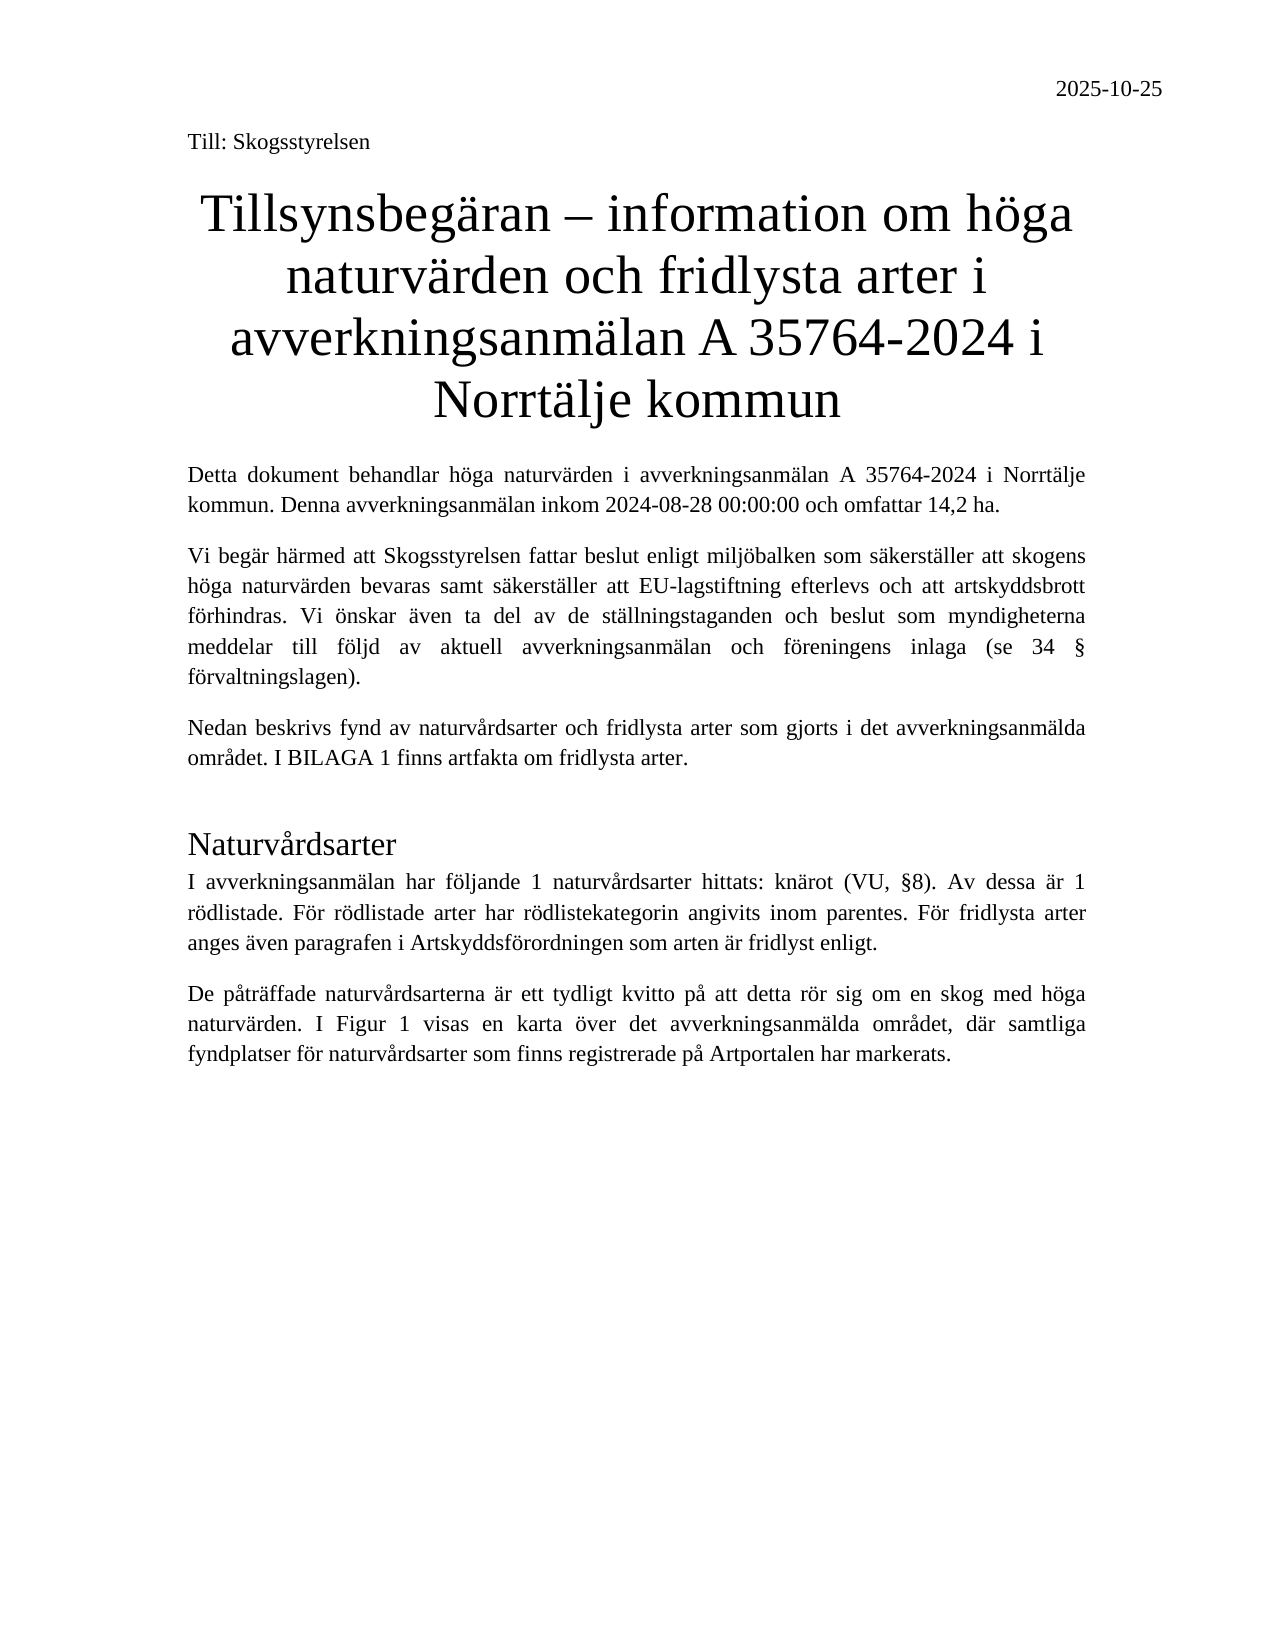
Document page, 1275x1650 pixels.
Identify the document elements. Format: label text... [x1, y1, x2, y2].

text De påträffade naturvårdsarterna är ett tydligt kvitto på att detta rör sig om en skog med höga naturvärden. I Figur 1 visas en karta över det avverkningsanmälda området, där samtliga fyndplatser för naturvårdsarter som finns registrerade på Artportalen har markerats. [187, 980, 1087, 1067]
title Tillsynsbegäran – information om höga naturvärden och fridlysta arter i avverkningsanmälan A 35764-2024 i Norrtälje kommun [187, 180, 1087, 429]
text Detta dokument behandlar höga naturvärden i avverkningsanmälan A 35764-2024 i Norrtälje kommun. Denna avverkningsanmälan inkom 2024-08-28 00:00:00 och omfattar 14,2 ha. [187, 461, 1087, 517]
text Nedan beskrivs fynd av naturvårdsarter och fridlysta arter som gjorts i det avverkningsanmälda området. I BILAGA 1 finns artfakta om fridlysta arter. [187, 714, 1087, 771]
text Vi begär härmed att Skogsstyrelsen fattar beslut enligt miljöbalken som säkerställer att skogens höga naturvärden bevaras samt säkerställer att EU-lagstiftning efterlevs och att artskyddsbrott förhindras. Vi önskar även ta del av de ställningstaganden och beslut som myndigheterna meddelar till följd av aktuell avverkningsanmälan och föreningens inlaga (se 34 § förvaltningslagen). [187, 542, 1087, 689]
text I avverkningsanmälan har följande 1 naturvårdsarter hittats: knärot (VU, §8). Av dessa är 1 rödlistade. För rödlistade arter har rödlistekategorin angivits inom parentes. För fridlysta arter anges även paragrafen i Artskyddsförordningen som arten är fridlyst enligt. [187, 868, 1087, 955]
subtitle Naturvårdsarter [187, 824, 1087, 863]
